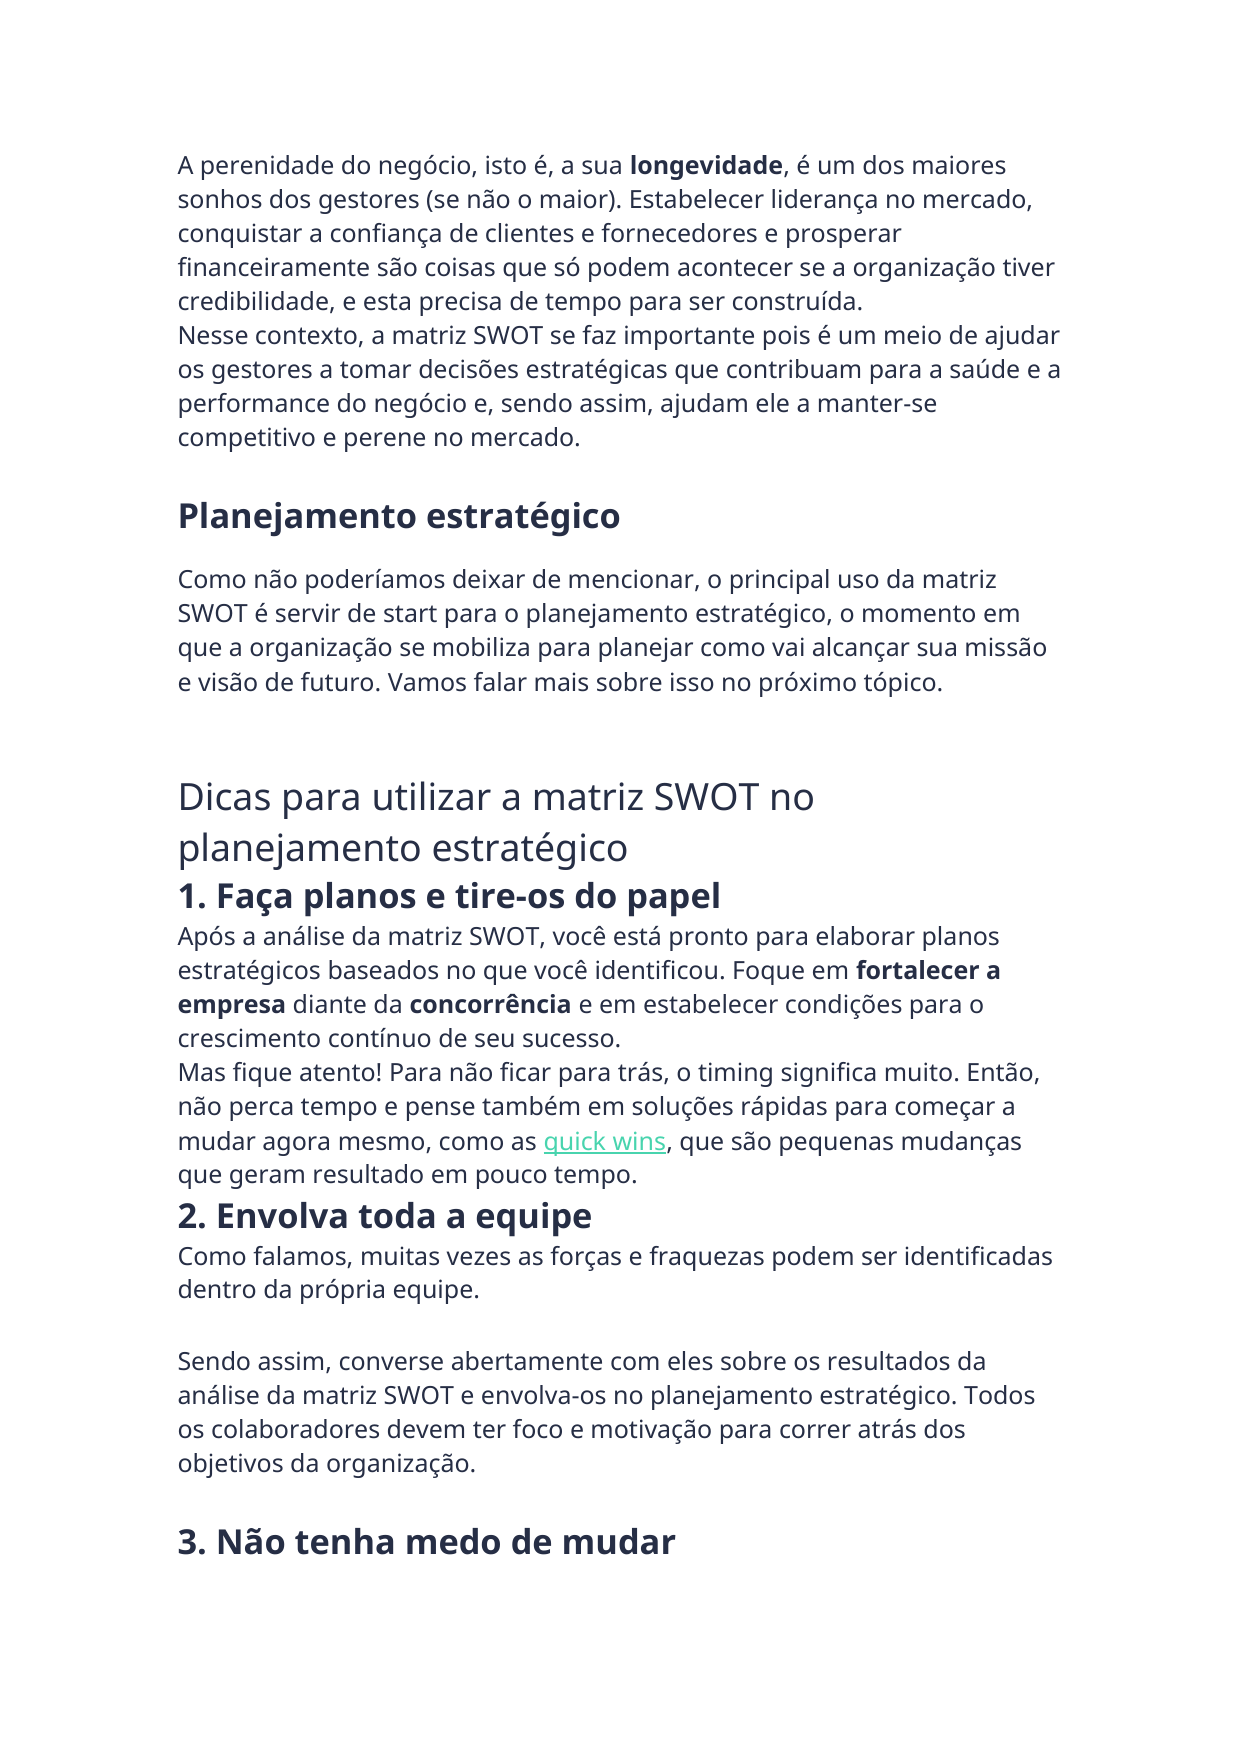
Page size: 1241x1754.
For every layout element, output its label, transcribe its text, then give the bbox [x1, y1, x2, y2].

text Após a análise da matriz SWOT, você está pronto para elaborar planos estratégicos baseados no que você identificou. Foque em fortalecer a empresa diante da concorrência e em estabelecer condições para o crescimento contínuo de seu sucesso. [177, 919, 1063, 1055]
text 1. Faça planos e tire-os do papel [177, 872, 1063, 919]
text A perenidade do negócio, isto é, a sua longevidade, é um dos maiores sonhos dos gestores (se não o maior). Estabelecer liderança no mercado, conquistar a confiança de clientes e fornecedores e prosperar financeiramente são coisas que só podem acontecer se a organização tiver credibilidade, e esta precisa de tempo para ser construída. [177, 148, 1063, 318]
text Como falamos, muitas vezes as forças e fraquezas podem ser identificadas dentro da própria equipe. [177, 1238, 1063, 1306]
text Dicas para utilizar a matriz SWOT no planejamento estratégico [177, 770, 1063, 872]
text Planejamento estratégico [177, 492, 1063, 538]
text Mas fique atento! Para não ficar para trás, o timing significa muito. Então, não perca tempo e pense também em soluções rápidas para começar a mudar agora mesmo, como as quick wins, que são pequenas mudanças que geram resultado em pouco tempo. [177, 1055, 1063, 1191]
text 2. Envolva toda a equipe [177, 1191, 1063, 1238]
text Sendo assim, converse abertamente com eles sobre os resultados da análise da matriz SWOT e envolva-os no planejamento estratégico. Todos os colaboradores devem ter foco e motivação para correr atrás dos objetivos da organização. [177, 1344, 1063, 1480]
text 3. Não tenha medo de mudar [177, 1517, 1063, 1564]
text Nesse contexto, a matriz SWOT se faz importante pois é um meio de ajudar os gestores a tomar decisões estratégicas que contribuam para a saúde e a performance do negócio e, sendo assim, ajudam ele a manter-se competitivo e perene no mercado. [177, 318, 1063, 454]
text Como não poderíamos deixar de mencionar, o principal uso da matriz SWOT é servir de start para o planejamento estratégico, o momento em que a organização se mobiliza para planejar como vai alcançar sua missão e visão de futuro. Vamos falar mais sobre isso no próximo tópico. [177, 562, 1063, 698]
